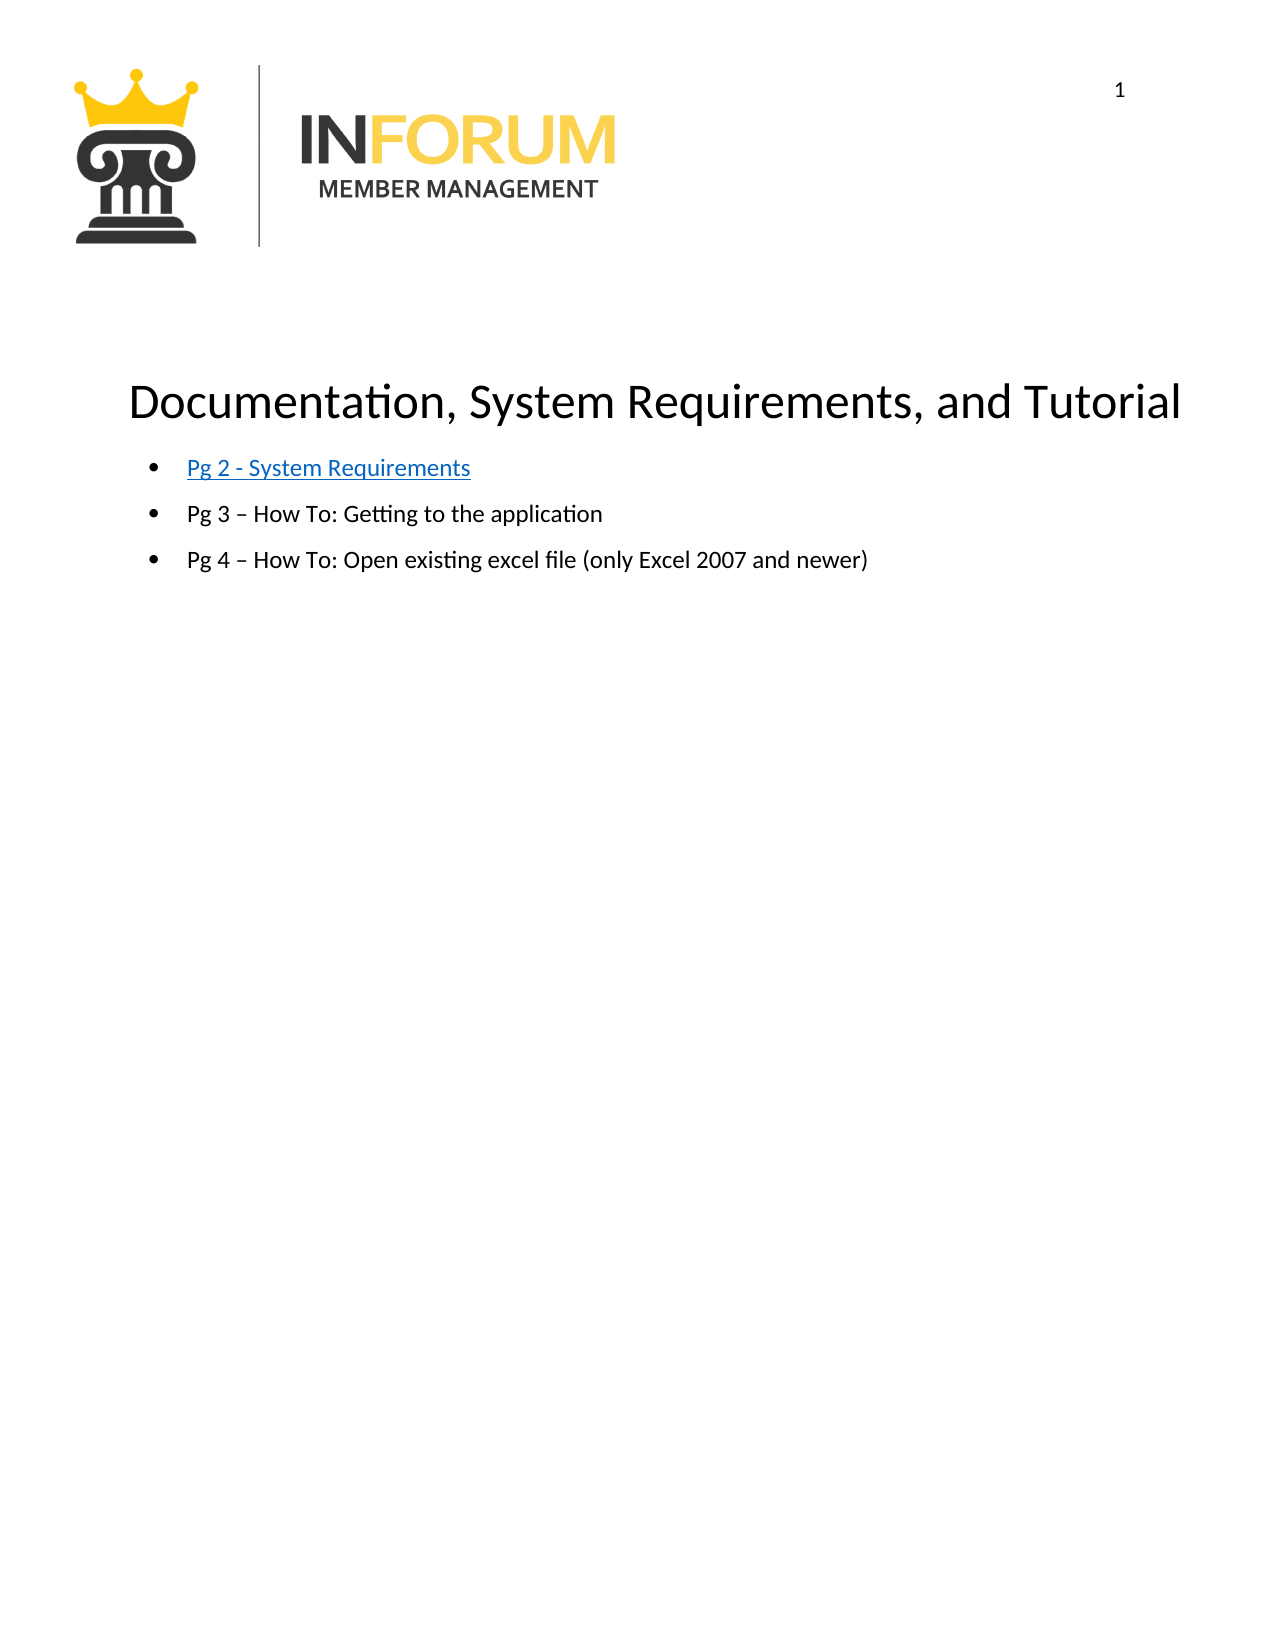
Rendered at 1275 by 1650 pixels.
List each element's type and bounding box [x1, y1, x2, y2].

picture [56, 51, 638, 271]
